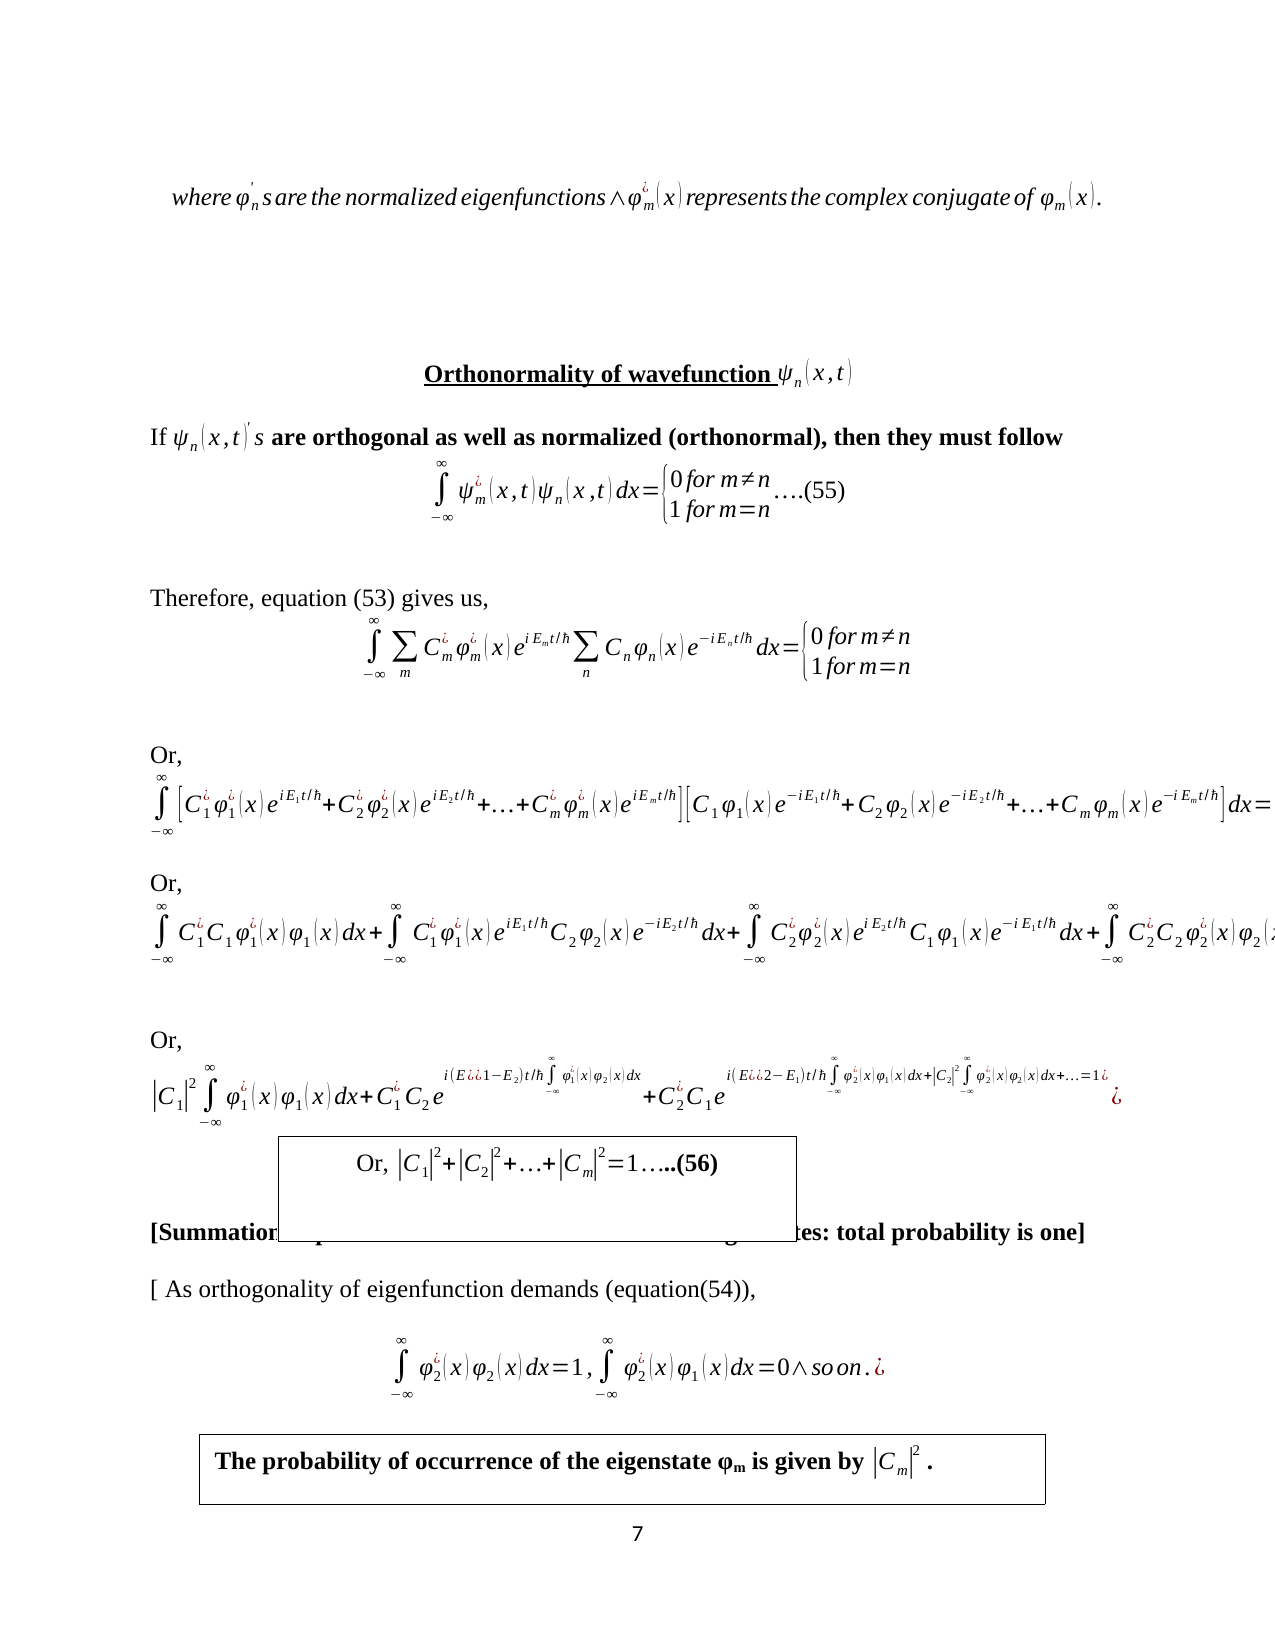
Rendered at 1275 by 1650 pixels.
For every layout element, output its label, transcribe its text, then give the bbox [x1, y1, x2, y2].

text Or, [150, 740, 1125, 839]
text Or, [150, 868, 1125, 968]
text [Summation of probabilities of occurrence of all the eigenstates: total probability is one] [150, 1217, 730, 1246]
text Orthonormality of wavefunction [150, 357, 1125, 390]
text [ As orthogonality of eigenfunction demands (equation(54)), [150, 1274, 1125, 1303]
text [Summation of probabilities of occurrence of all the eigenstates: total probability is one] [731, 1217, 1125, 1246]
text ….(55) [150, 455, 1125, 526]
text Therefore, equation (53) gives us, [150, 583, 1125, 612]
text Or, [150, 1025, 1125, 1131]
text If are orthogonal as well as normalized (orthonormal), then they must follow [150, 419, 1125, 455]
